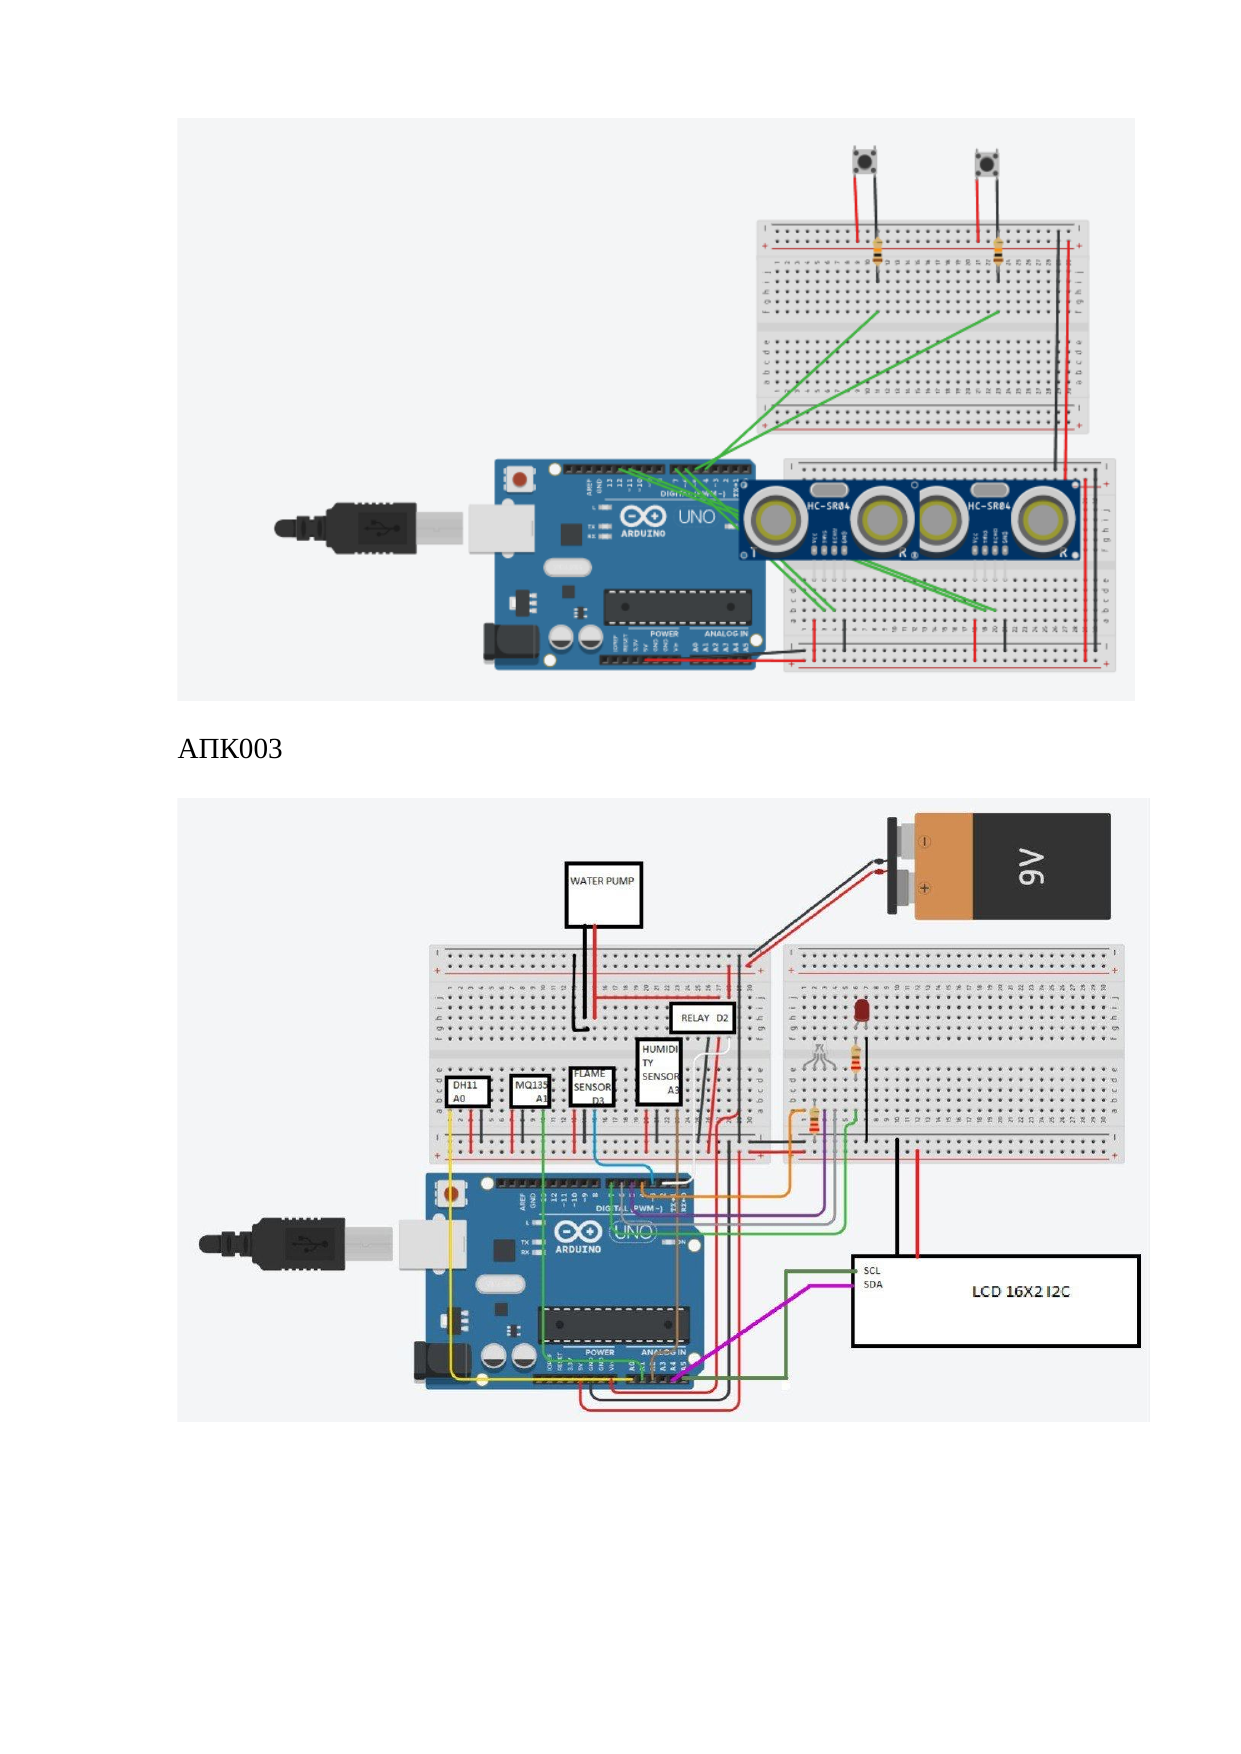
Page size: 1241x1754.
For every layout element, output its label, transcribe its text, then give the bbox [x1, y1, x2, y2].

picture [177, 798, 1152, 1422]
picture [177, 118, 1135, 701]
text АПК003 [177, 731, 1152, 765]
